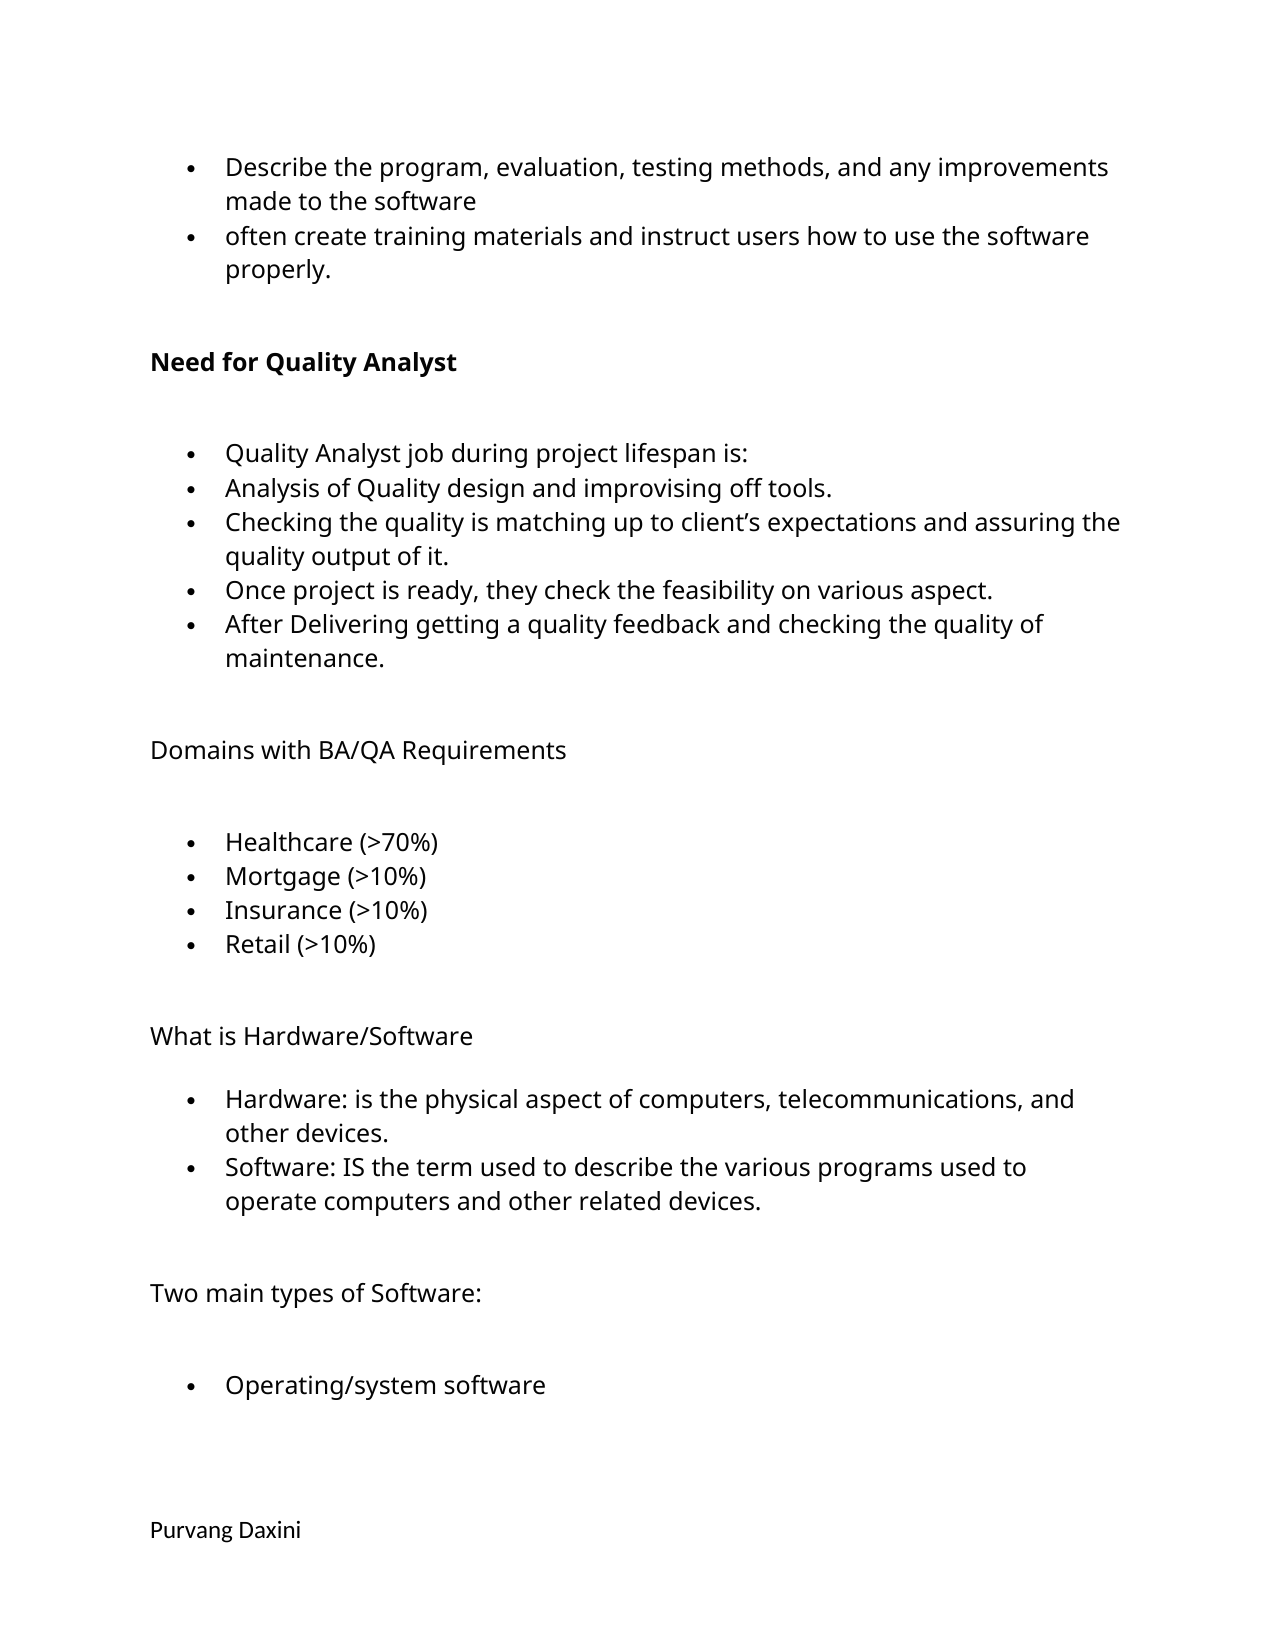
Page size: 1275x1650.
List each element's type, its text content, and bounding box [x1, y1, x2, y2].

text Need for Quality Analyst [150, 344, 1125, 378]
list Once project is ready, they check the feasibility on various aspect. [187, 572, 1125, 606]
list Insurance (>10%) [187, 893, 1125, 927]
list Describe the program, evaluation, testing methods, and any improvements made to the software [187, 150, 1125, 218]
list Healthcare (>70%) [187, 824, 1125, 858]
list Software: IS the term used to describe the various programs used to operate computers and other related devices. [187, 1150, 1125, 1218]
list Quality Analyst job during project lifespan is: [187, 436, 1125, 470]
text Domains with BA/QA Requirements [150, 732, 1125, 767]
list Checking the quality is matching up to client’s expectations and assuring the quality output of it. [187, 504, 1125, 572]
text Two main types of Software: [150, 1276, 1125, 1310]
text What is Hardware/Software [150, 1019, 1125, 1053]
list often create training materials and instruct users how to use the software properly. [187, 218, 1125, 286]
list Analysis of Quality design and improvising off tools. [187, 470, 1125, 504]
list After Delivering getting a quality feedback and checking the quality of maintenance. [187, 606, 1125, 674]
list Operating/system software [187, 1368, 1125, 1402]
list Hardware: is the physical aspect of computers, telecommunications, and other devices. [187, 1082, 1125, 1150]
list Retail (>10%) [187, 927, 1125, 961]
list Mortgage (>10%) [187, 858, 1125, 893]
